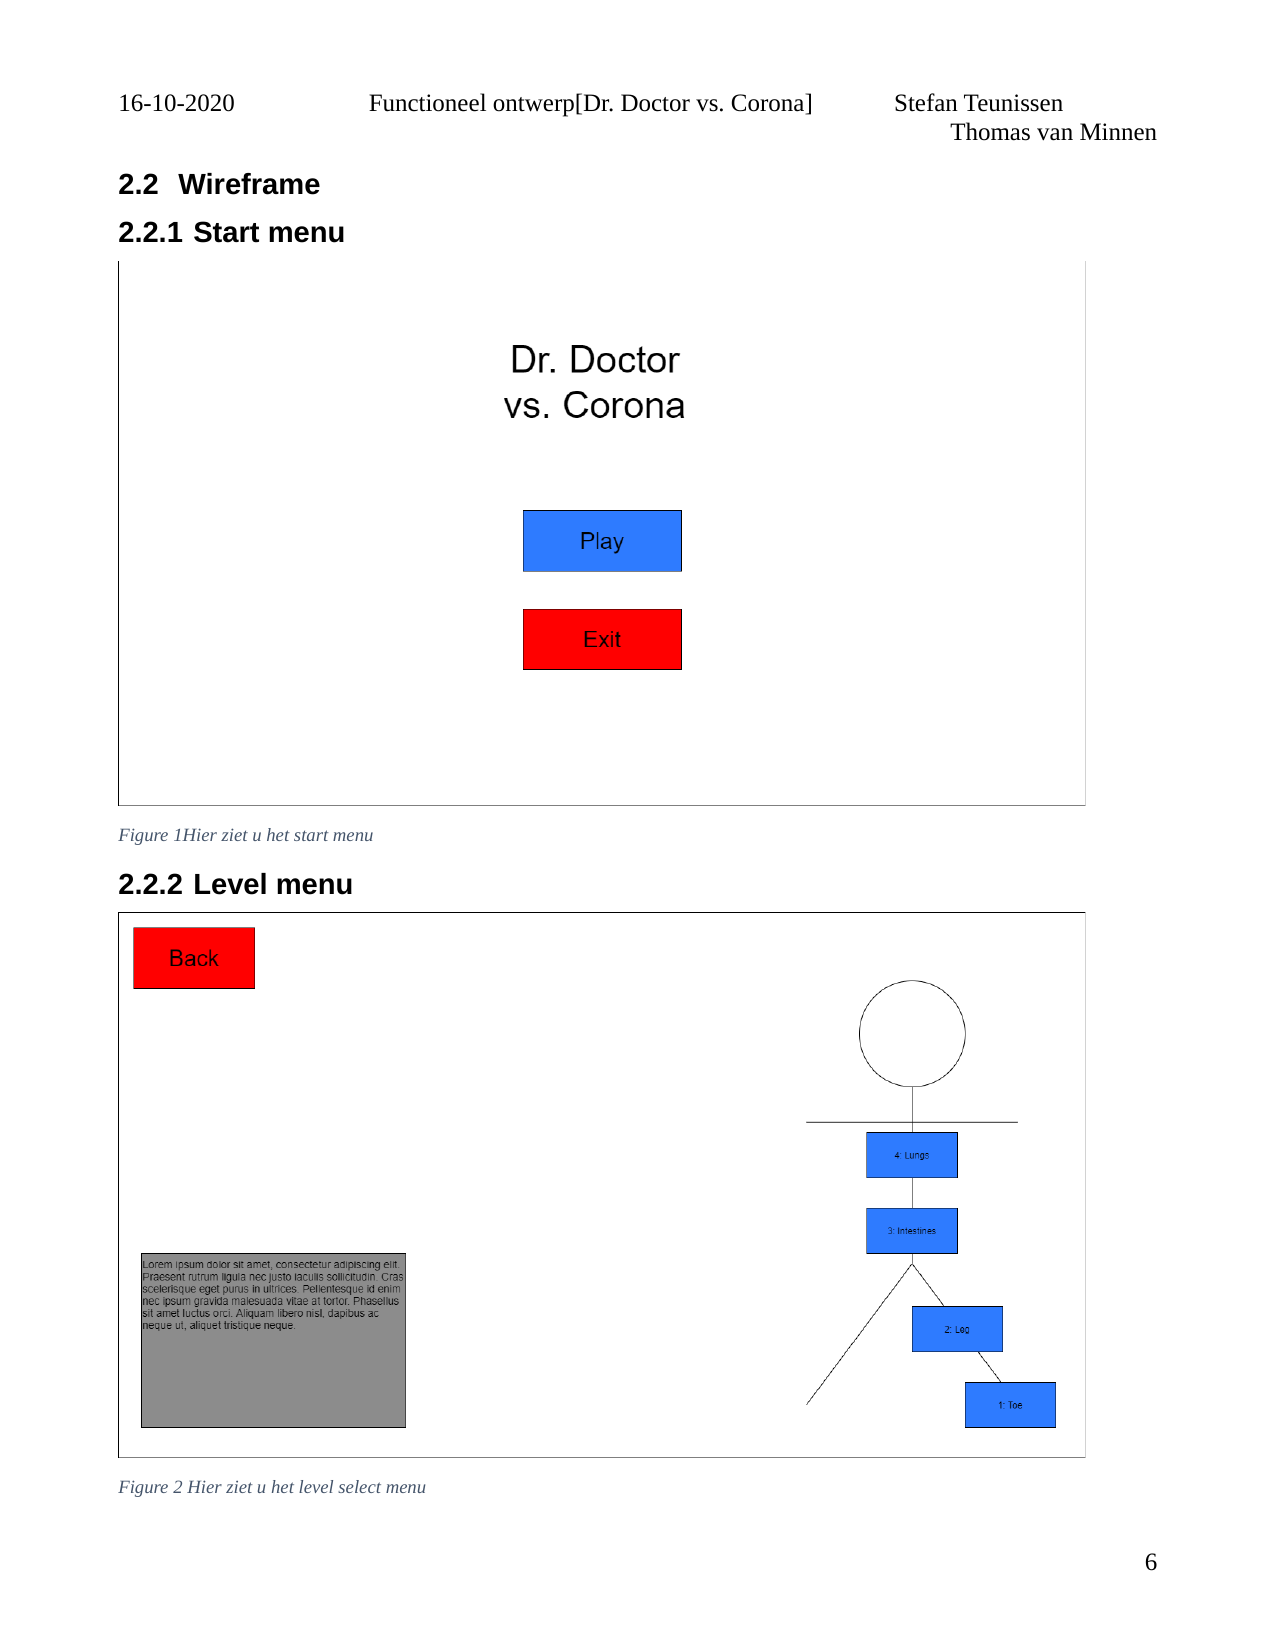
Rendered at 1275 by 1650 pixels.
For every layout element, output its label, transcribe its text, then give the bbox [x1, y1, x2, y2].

picture [118, 261, 1086, 806]
text Figure 1Hier ziet u het start menu [118, 824, 1157, 846]
picture [118, 912, 1086, 1458]
text Figure 2 Hier ziet u het level select menu [118, 1476, 1157, 1498]
subtitle Wireframe [118, 167, 1157, 200]
subtitle Start menu [118, 215, 1157, 248]
subtitle Level menu [118, 867, 1157, 900]
